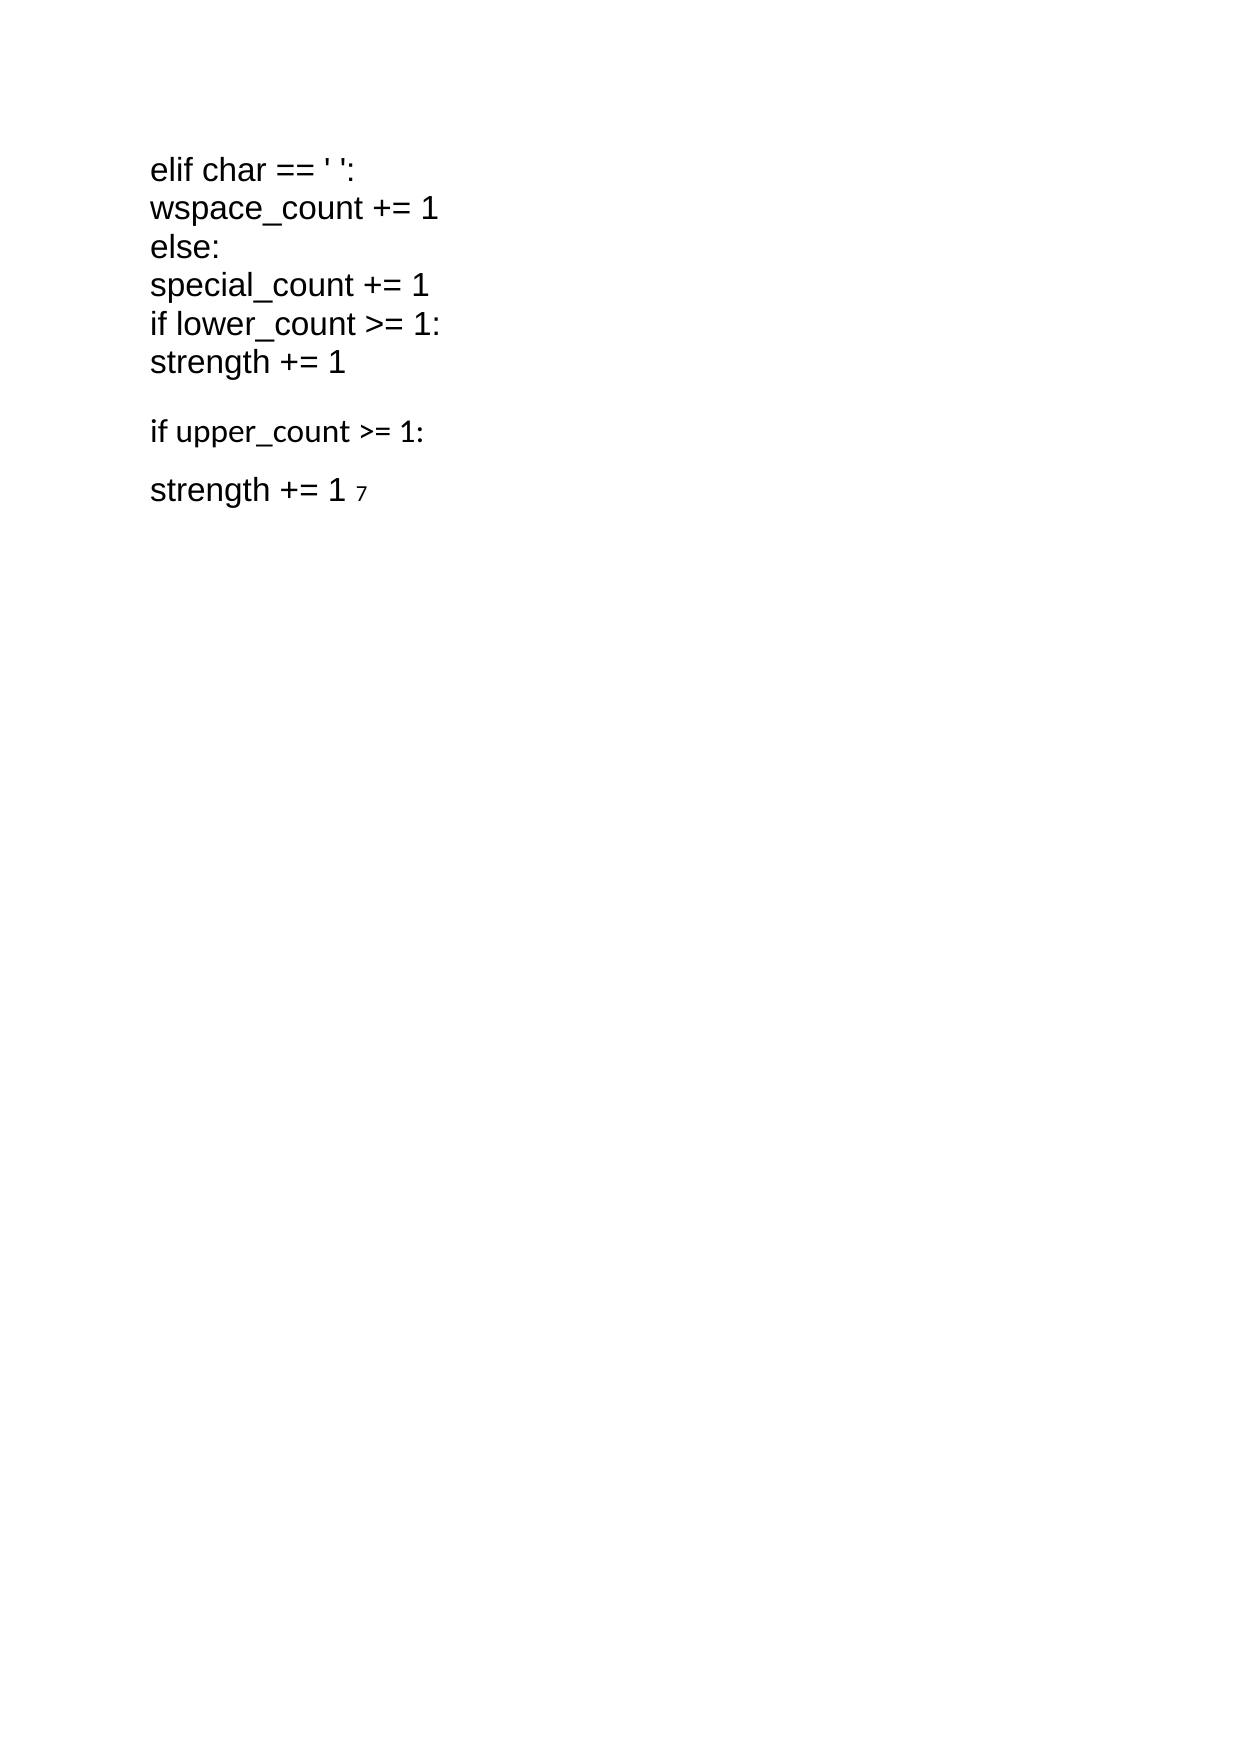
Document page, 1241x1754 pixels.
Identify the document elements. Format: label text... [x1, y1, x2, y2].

text elif char == ' ': [150, 150, 1090, 188]
text wspace_count += 1 [150, 188, 1090, 227]
text if upper_count >= 1: [150, 410, 1090, 451]
text else: [150, 227, 1090, 265]
text strength += 1 [150, 342, 1090, 381]
text special_count += 1 [150, 265, 1090, 304]
text if lower_count >= 1: [150, 304, 1090, 342]
text strength += 1 7 [150, 469, 1090, 508]
